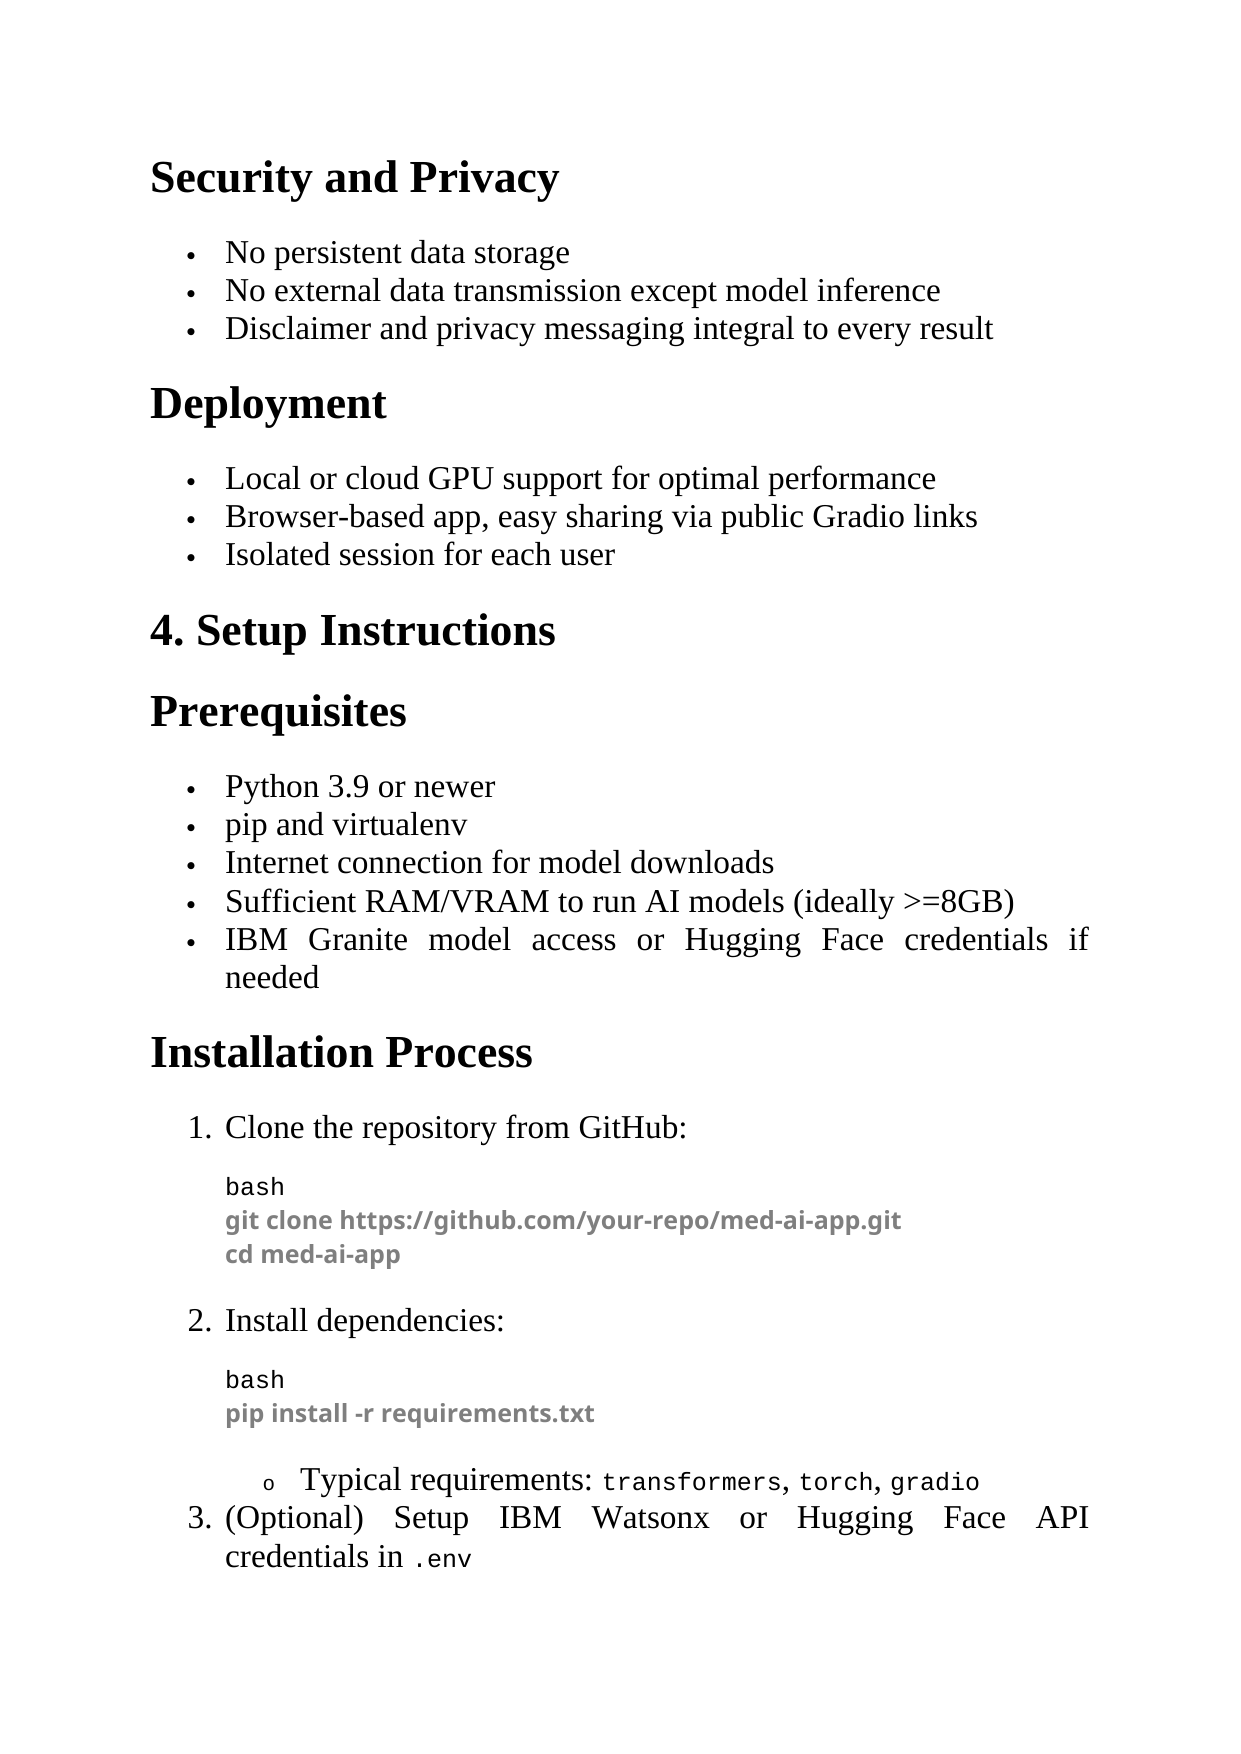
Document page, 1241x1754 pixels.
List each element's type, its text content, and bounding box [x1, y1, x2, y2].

text pip install -r requirements.txt [225, 1396, 1090, 1430]
text Security and Privacy [150, 150, 1090, 203]
list Sufficient RAM/VRAM to run AI models (ideally >=8GB) [187, 881, 1090, 919]
text Deployment [150, 376, 1090, 429]
text Prerequisites [150, 684, 1090, 737]
text cd med-ai-app [225, 1237, 1090, 1271]
list Python 3.9 or newer [187, 766, 1090, 804]
text git clone https://github.com/your-repo/med-ai-app.git [225, 1203, 1090, 1237]
list No external data transmission except model inference [187, 270, 1090, 308]
list Local or cloud GPU support for optimal performance [187, 458, 1090, 496]
list Install dependencies: [187, 1300, 1090, 1338]
text 4. Setup Instructions [150, 602, 1090, 655]
list Browser-based app, easy sharing via public Gradio links [187, 496, 1090, 534]
list No persistent data storage [187, 232, 1090, 270]
list Clone the repository from GitHub: [187, 1107, 1090, 1145]
text bash [225, 1367, 1090, 1396]
list Typical requirements: transformers, torch, gradio [262, 1459, 1090, 1498]
text bash [225, 1174, 1090, 1203]
list pip and virtualenv [187, 804, 1090, 842]
list (Optional) Setup IBM Watsonx or Hugging Face API credentials in .env [187, 1498, 1090, 1575]
list Disclaimer and privacy messaging integral to every result [187, 308, 1090, 347]
list Internet connection for model downloads [187, 842, 1090, 881]
list IBM Granite model access or Hugging Face credentials if needed [187, 919, 1090, 996]
text Installation Process [150, 1025, 1090, 1078]
list Isolated session for each user [187, 534, 1090, 573]
